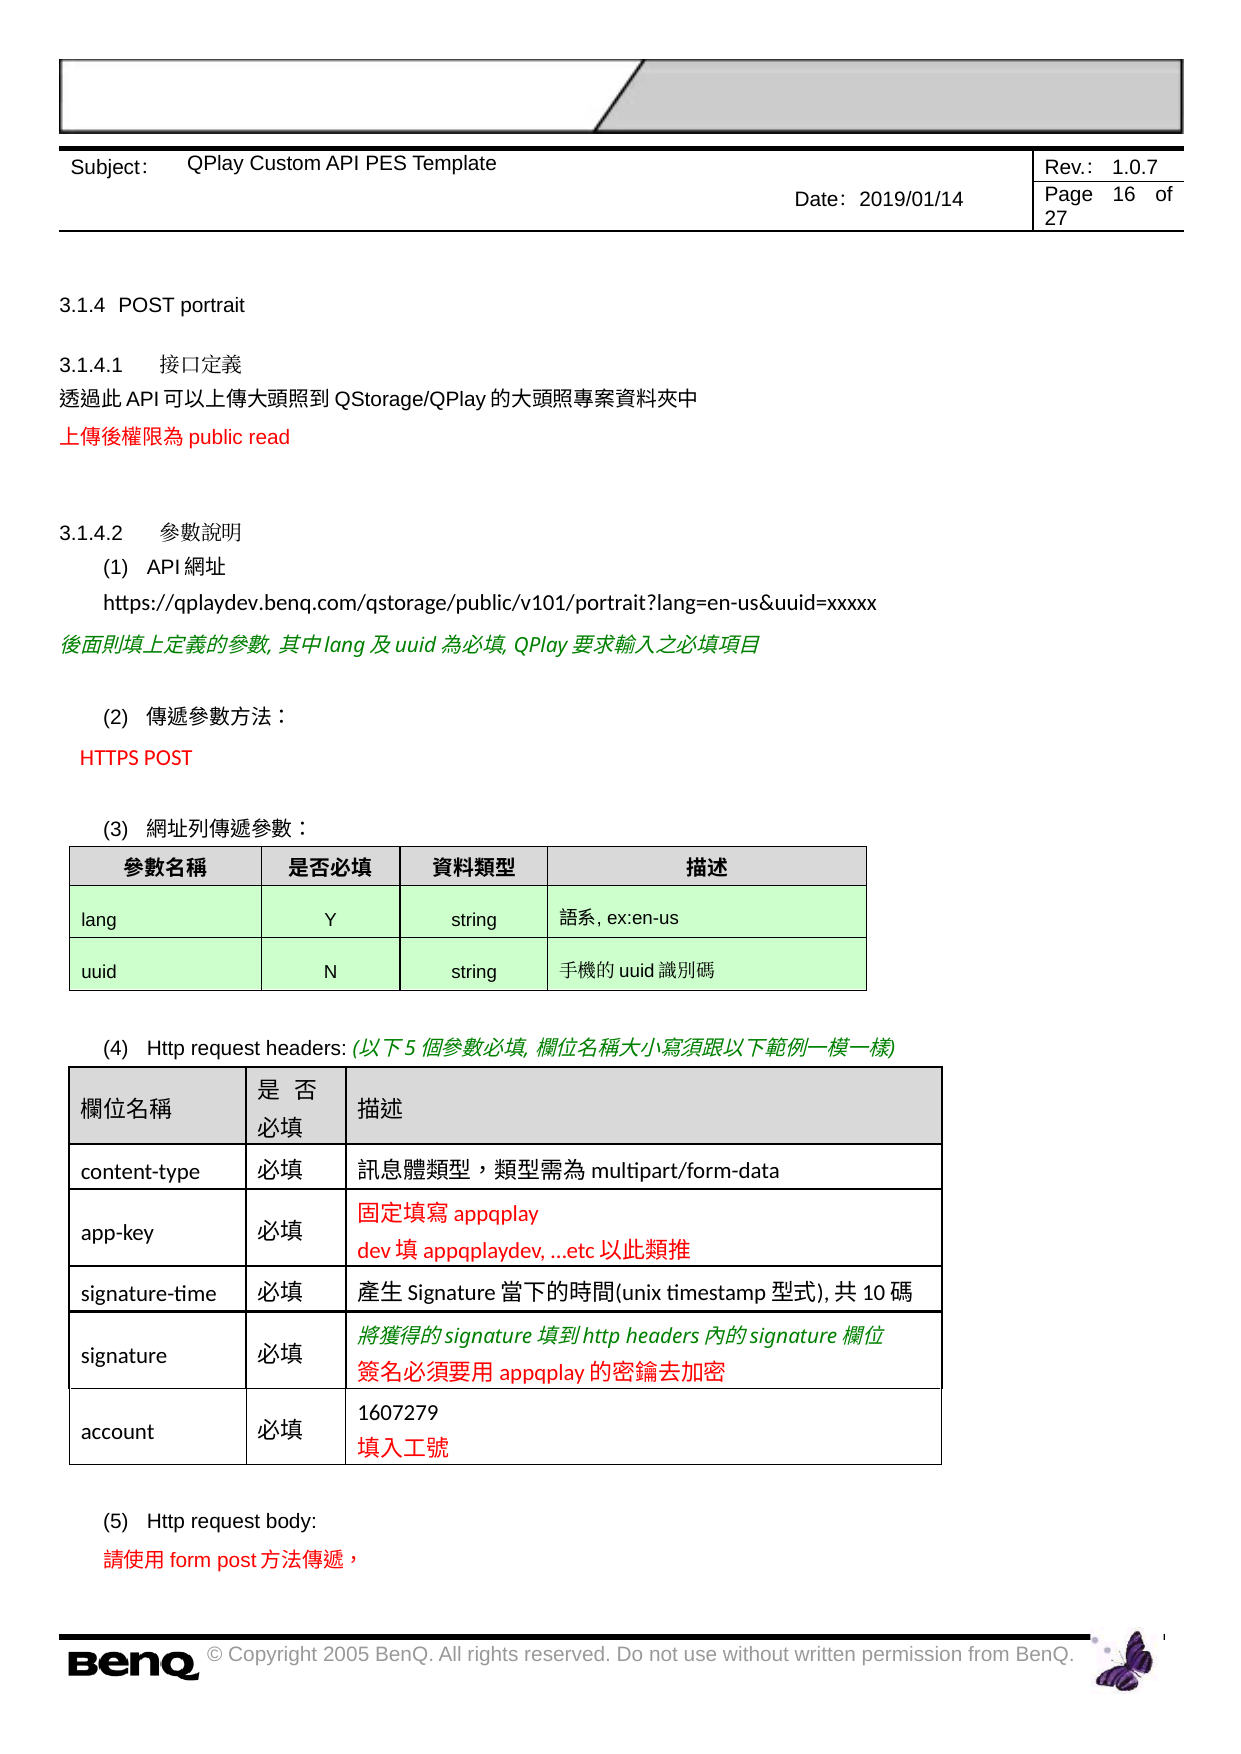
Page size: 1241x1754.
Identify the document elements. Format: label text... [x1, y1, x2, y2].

table_cell app-key [70, 1190, 245, 1265]
table_header 是否必填 [247, 1068, 345, 1143]
text 透過此API可以上傳大頭照到QStorage/QPlay的大頭照專案資料夾中 [59, 379, 1181, 416]
table_cell 固定填寫appqplay dev填appqplaydev, …etc以此類推 [347, 1190, 941, 1265]
list 傳遞參數方法： [103, 696, 1181, 734]
table_cell 必填 [247, 1267, 345, 1310]
table_cell 必填 [247, 1190, 345, 1265]
list 請使用form post方法傳遞， [103, 1539, 1181, 1577]
table_cell 1607279 填入工號 [346, 1388, 941, 1463]
table_cell account [70, 1389, 246, 1463]
subtitle 接口定義 [59, 349, 1181, 379]
table_header 資料類型 [401, 847, 547, 885]
table_cell 產生Signature當下的時間(unix timestamp型式), 共10碼 [347, 1267, 941, 1310]
table_header 是否必填 [262, 847, 399, 885]
subtitle POST portrait [59, 286, 1181, 324]
picture [59, 59, 1184, 134]
list API網址 [103, 546, 1181, 584]
table_cell 將獲得的signature填到http headers內的signature欄位 簽名必須要用appqplay的密鑰去加密 [347, 1313, 941, 1387]
table_cell uuid [70, 938, 261, 989]
table_header 描述 [347, 1068, 941, 1143]
table_cell content-type [70, 1145, 245, 1188]
table_cell signature-time [70, 1267, 245, 1310]
table_header 描述 [548, 847, 866, 885]
text HTTPS POST [59, 734, 1181, 771]
table_cell string [401, 886, 547, 937]
table_cell 手機的uuid識別碼 [548, 938, 866, 989]
table_cell signature [70, 1313, 245, 1387]
list 網址列傳遞參數： [103, 809, 1181, 846]
table_cell 訊息體類型，類型需為multipart/form-data [347, 1145, 941, 1188]
table_cell 必填 [247, 1313, 345, 1387]
list Http request headers: (以下5個參數必填, 欄位名稱大小寫須跟以下範例一模一樣) [103, 1028, 1181, 1066]
list Http request body: [103, 1502, 1181, 1539]
table_cell Y [262, 886, 399, 937]
text 上傳後權限為public read [59, 416, 1181, 454]
table_cell 必填 [247, 1389, 345, 1463]
subtitle 參數說明 [59, 516, 1181, 546]
table_cell N [262, 938, 399, 989]
text 後面則填上定義的參數, 其中lang及uuid為必填, QPlay要求輸入之必填項目 [59, 621, 1181, 659]
table_header 欄位名稱 [70, 1068, 245, 1143]
table_cell lang [70, 886, 261, 937]
list https://qplaydev.benq.com/qstorage/public/v101/portrait?lang=en-us&uuid=xxxxx [103, 584, 1181, 621]
table_cell string [401, 938, 547, 989]
table_cell 語系, ex:en-us [548, 886, 866, 937]
table_header 參數名稱 [70, 847, 261, 885]
table_cell 必填 [247, 1145, 345, 1188]
